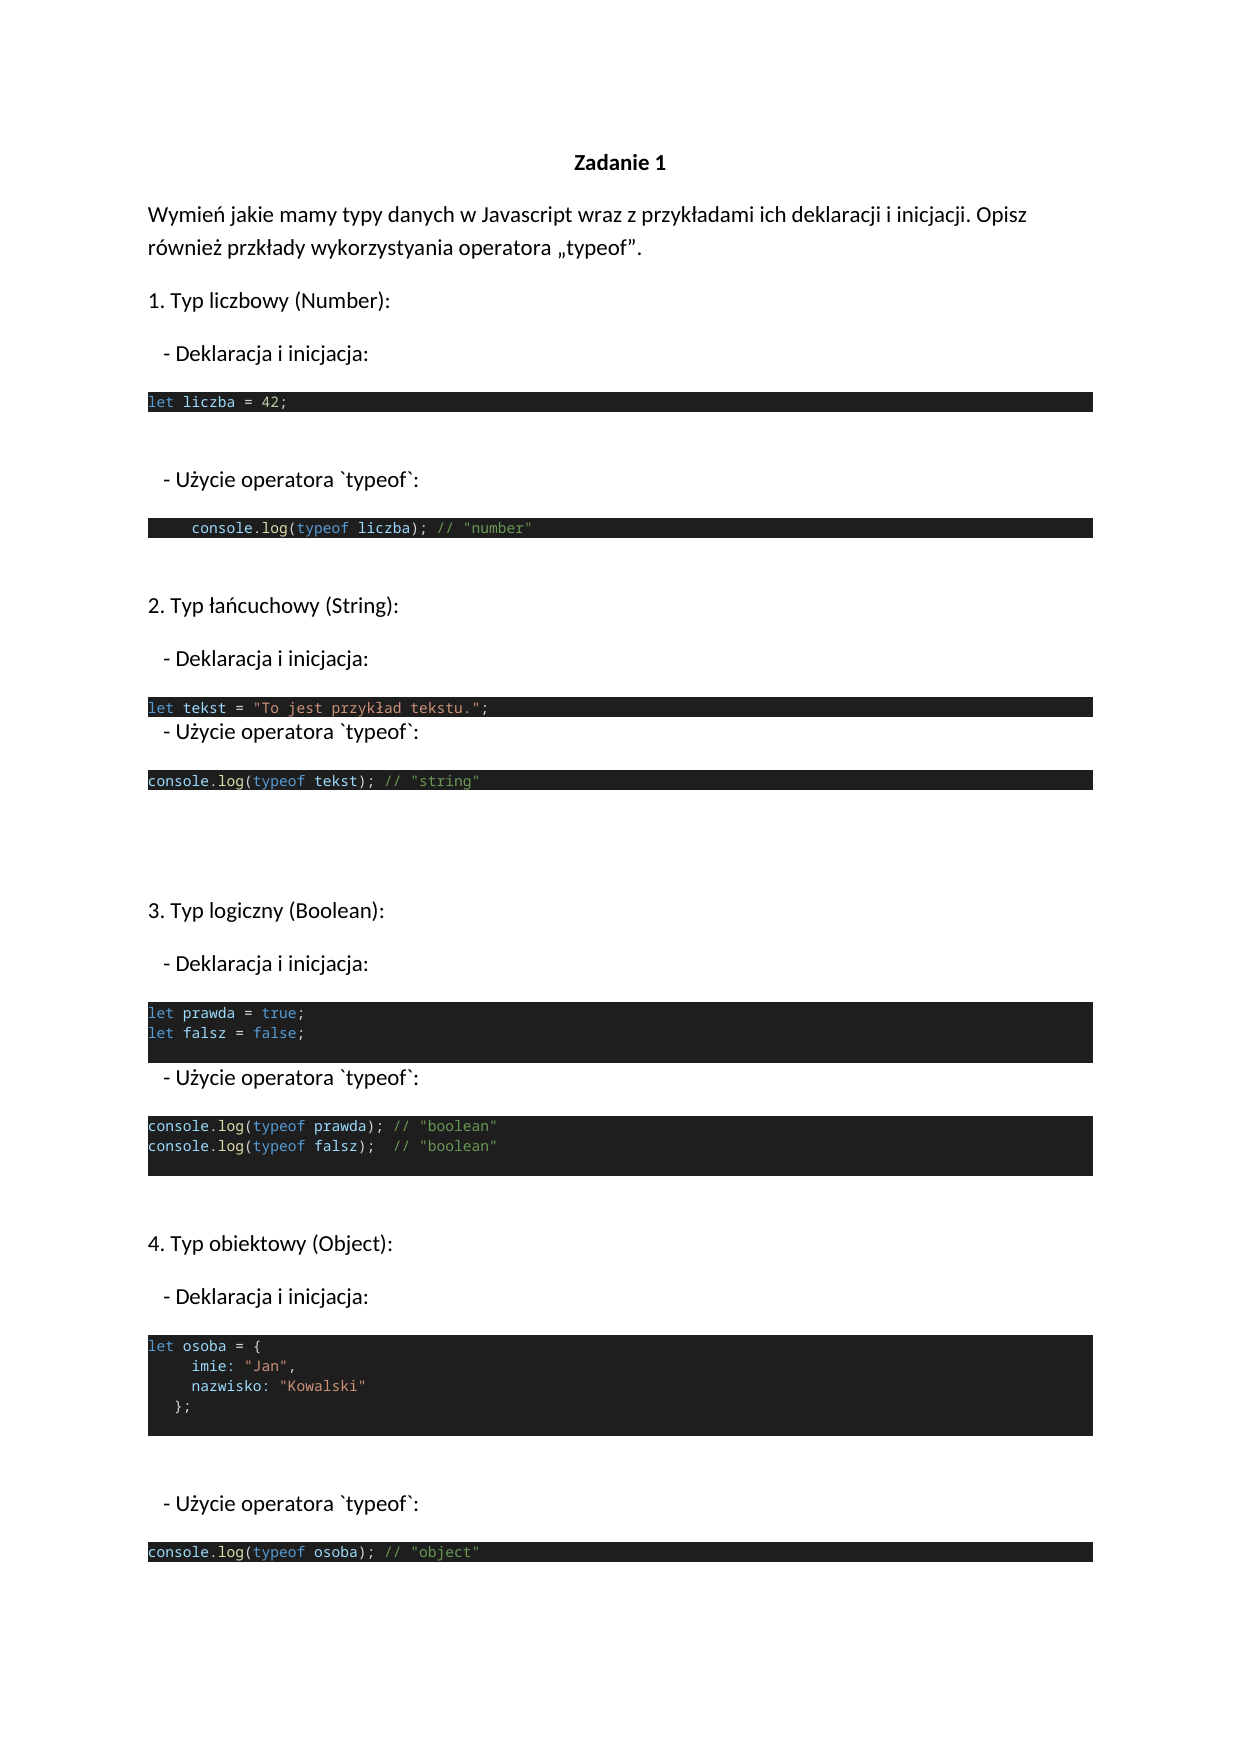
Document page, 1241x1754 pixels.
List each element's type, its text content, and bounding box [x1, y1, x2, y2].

text Zadanie 1 [148, 148, 1093, 176]
text let prawda = true; [148, 1002, 1093, 1023]
text - Użycie operatora `typeof`: [148, 717, 1093, 745]
text - Deklaracja i inicjacja: [148, 644, 1093, 672]
text - Użycie operatora `typeof`: [148, 1063, 1093, 1091]
text console.log(typeof falsz); // "boolean" [148, 1136, 1093, 1156]
text console.log(typeof tekst); // "string" [148, 770, 1093, 790]
text nazwisko: "Kowalski" [148, 1375, 1093, 1396]
text console.log(typeof liczba); // "number" [148, 518, 1093, 538]
text let tekst = "To jest przykład tekstu."; [148, 697, 1093, 717]
text let liczba = 42; [148, 392, 1093, 412]
text - Deklaracja i inicjacja: [148, 339, 1093, 367]
text - Użycie operatora `typeof`: [148, 465, 1093, 493]
text let falsz = false; [148, 1023, 1093, 1043]
text 4. Typ obiektowy (Object): [148, 1229, 1093, 1257]
text 3. Typ logiczny (Boolean): [148, 896, 1093, 924]
text 1. Typ liczbowy (Number): [148, 286, 1093, 314]
text - Użycie operatora `typeof`: [148, 1489, 1093, 1517]
text console.log(typeof osoba); // "object" [148, 1542, 1093, 1562]
text let osoba = { [148, 1335, 1093, 1355]
text - Deklaracja i inicjacja: [148, 1282, 1093, 1310]
text 2. Typ łańcuchowy (String): [148, 591, 1093, 619]
text - Deklaracja i inicjacja: [148, 949, 1093, 977]
text console.log(typeof prawda); // "boolean" [148, 1116, 1093, 1136]
text }; [148, 1396, 1093, 1416]
text imie: "Jan", [148, 1355, 1093, 1375]
text Wymień jakie mamy typy danych w Javascript wraz z przykładami ich deklaracji i inicjacji. Opisz również przkłady wykorzystyania operatora „typeof”. [148, 201, 1093, 261]
